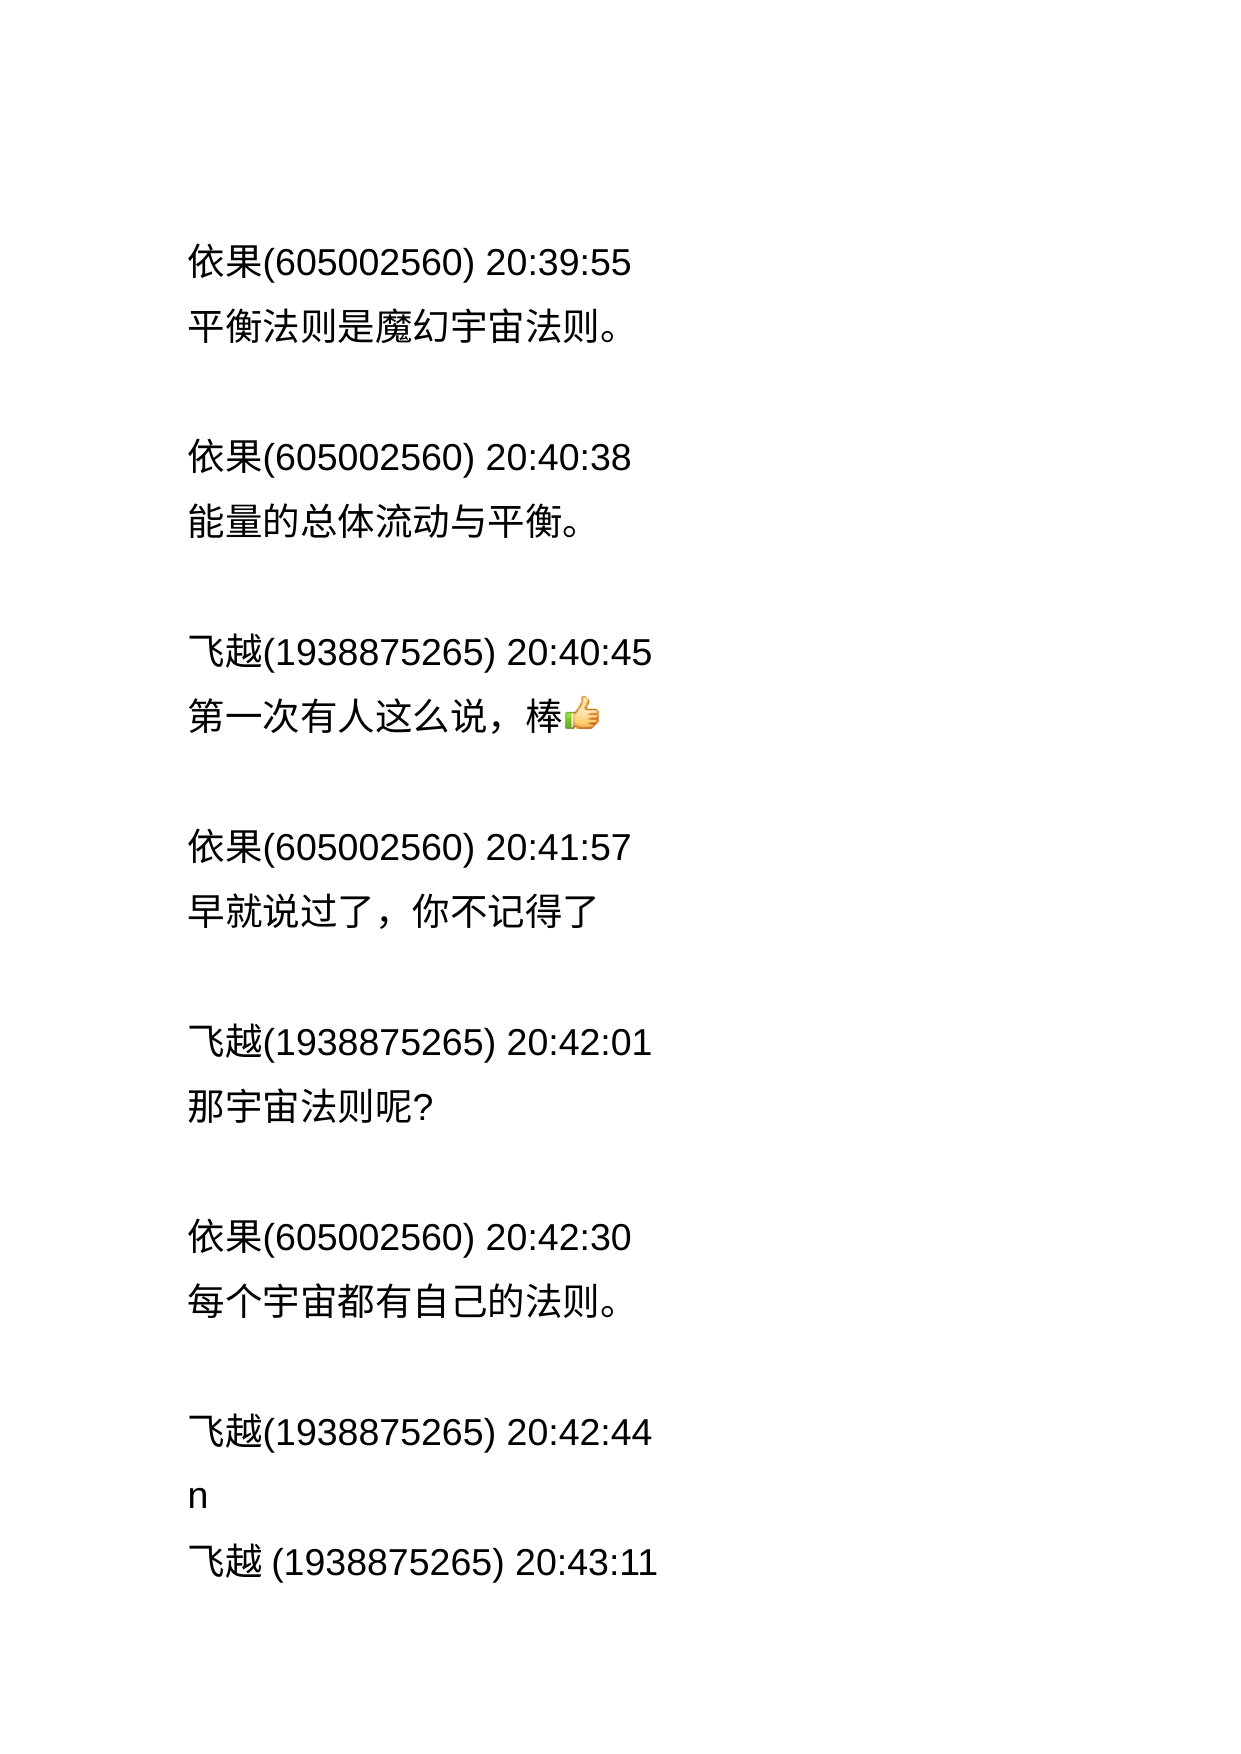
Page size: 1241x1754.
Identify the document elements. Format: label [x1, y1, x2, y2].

picture [562, 693, 600, 731]
text [187, 162, 1053, 1592]
